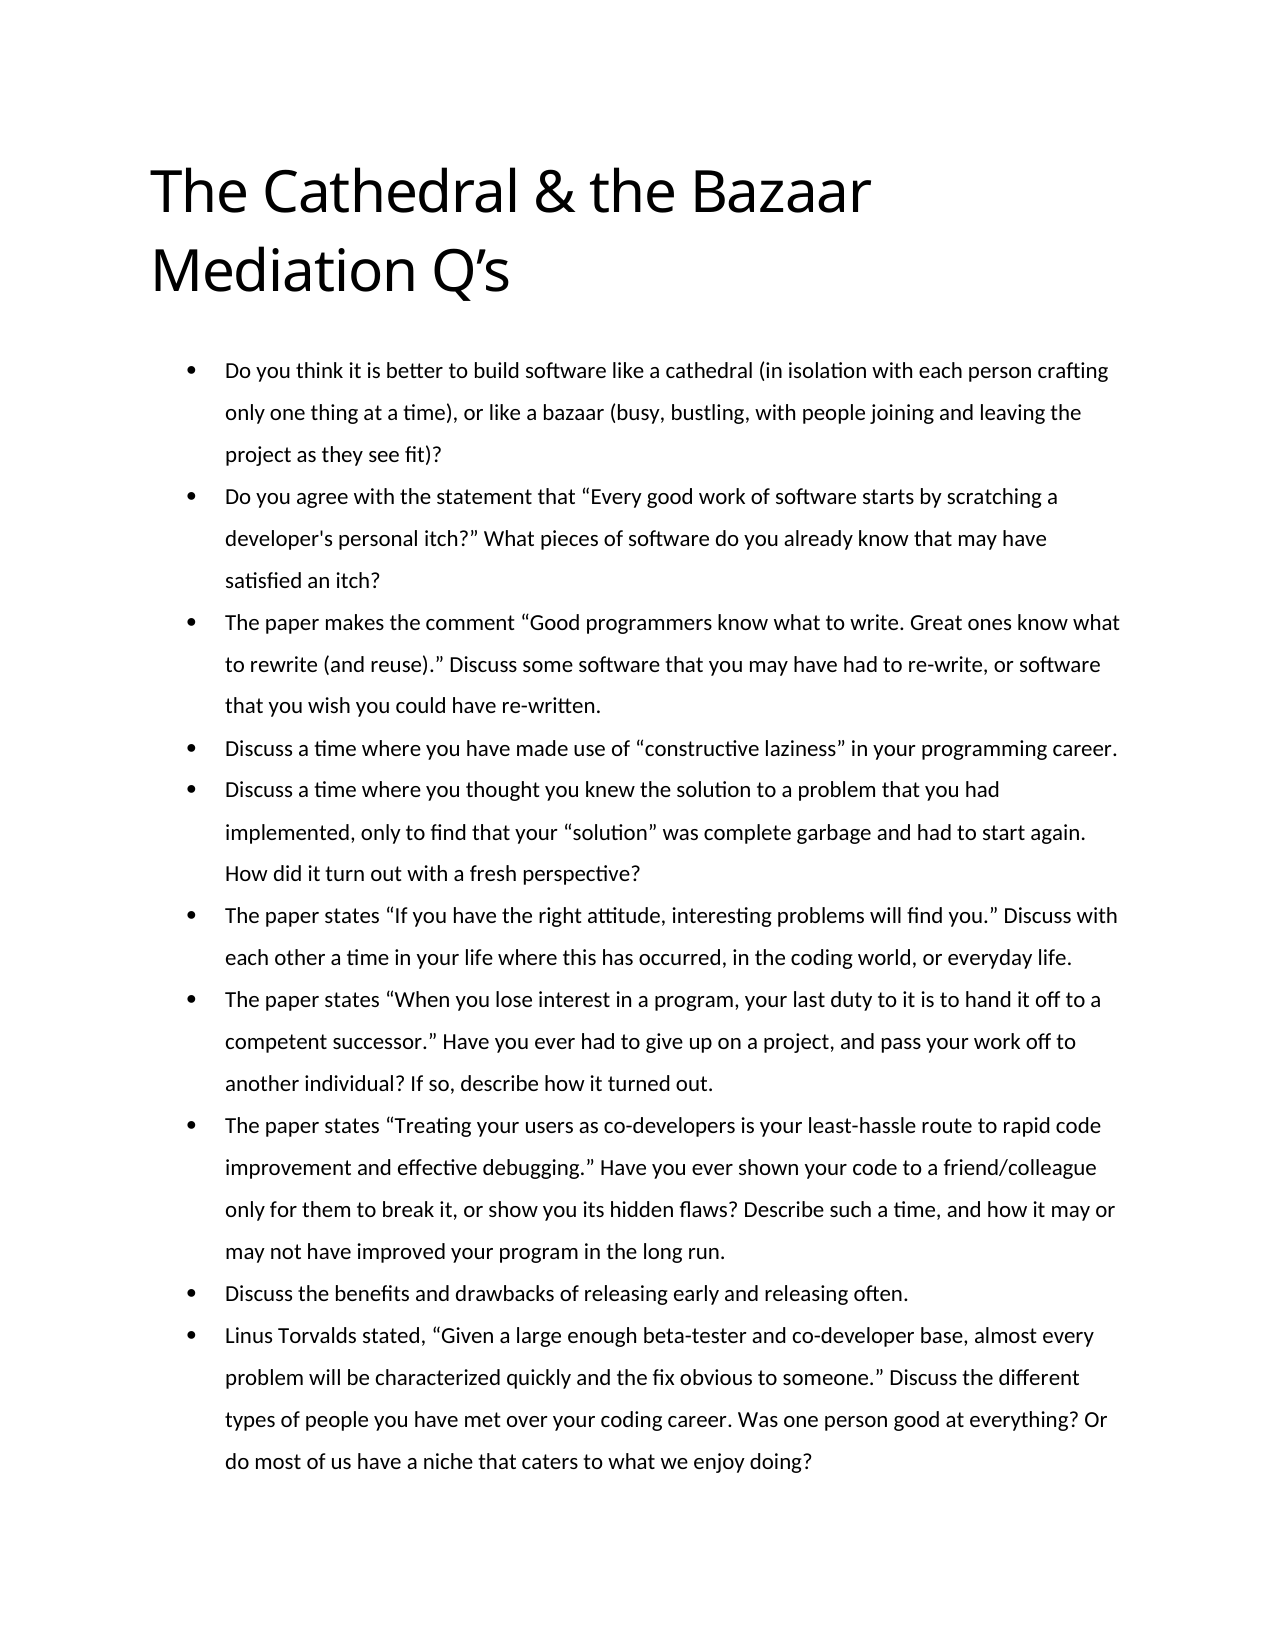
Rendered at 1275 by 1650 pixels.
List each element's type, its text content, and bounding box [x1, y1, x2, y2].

list Discuss the benefits and drawbacks of releasing early and releasing often. [187, 1279, 1125, 1307]
list Linus Torvalds stated, “Given a large enough beta-tester and co-developer base, almost every problem will be characterized quickly and the fix obvious to someone.” Discuss the different types of people you have met over your coding career. Was one person good at everything? Or do most of us have a niche that caters to what we enjoy doing? [187, 1321, 1125, 1475]
list Do you think it is better to build software like a cathedral (in isolation with each person crafting only one thing at a time), or like a bazaar (busy, bustling, with people joining and leaving the project as they see fit)? [187, 356, 1125, 468]
list Do you agree with the statement that “Every good work of software starts by scratching a developer's personal itch?” What pieces of software do you already know that may have satisfied an itch? [187, 482, 1125, 594]
list The paper states “When you lose interest in a program, your last duty to it is to hand it off to a competent successor.” Have you ever had to give up on a project, and pass your work off to another individual? If so, describe how it turned out. [187, 986, 1125, 1097]
list The paper states “Treating your users as co-developers is your least-hassle route to rapid code improvement and effective debugging.” Have you ever shown your code to a friend/colleague only for them to break it, or show you its hidden flaws? Describe such a time, and how it may or may not have improved your program in the long run. [187, 1111, 1125, 1265]
list The paper states “If you have the right attitude, interesting problems will find you.” Discuss with each other a time in your life where this has occurred, in the coding world, or everyday life. [187, 902, 1125, 972]
title The Cathedral & the Bazaar Mediation Q’s [150, 150, 1125, 309]
list Discuss a time where you thought you knew the solution to a problem that you had implemented, only to find that your “solution” was complete garbage and had to start again. How did it turn out with a fresh perspective? [187, 776, 1125, 888]
list The paper makes the comment “Good programmers know what to write. Great ones know what to rewrite (and reuse).” Discuss some software that you may have had to re-write, or software that you wish you could have re-written. [187, 608, 1125, 720]
list Discuss a time where you have made use of “constructive laziness” in your programming career. [187, 734, 1125, 762]
